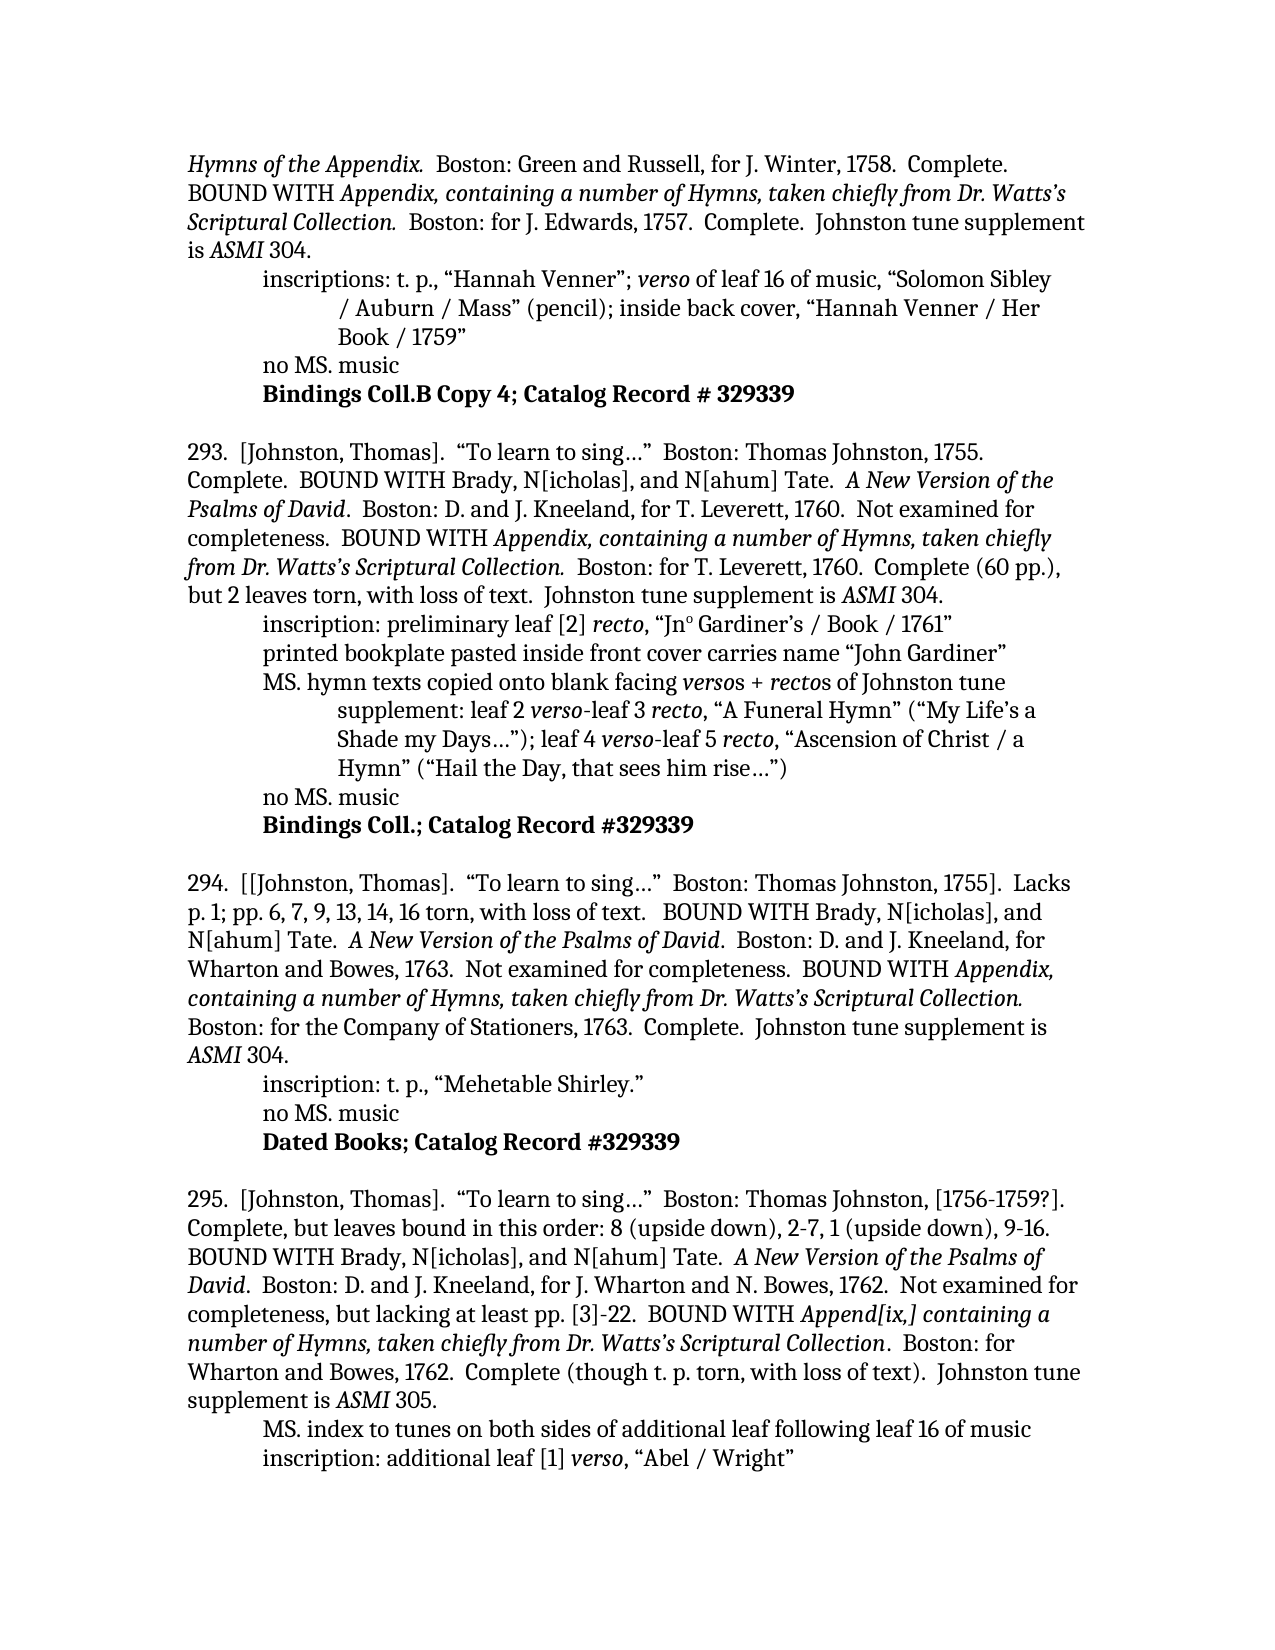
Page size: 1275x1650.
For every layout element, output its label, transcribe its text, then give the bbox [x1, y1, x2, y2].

text Hymn” (“Hail the Day, that sees him rise…”) [187, 754, 1087, 782]
text Shade my Days…”); leaf 4 verso-leaf 5 recto, “Ascension of Christ / a [187, 725, 1087, 754]
text no MS. music [187, 351, 1087, 380]
text 293. [Johnston, Thomas]. “To learn to sing…” Boston: Thomas Johnston, 1755. Complete. BOUND WITH Brady, N[icholas], and N[ahum] Tate. A New Version of the Psalms of David. Boston: D. and J. Kneeland, for T. Leverett, 1760. Not examined for completeness. BOUND WITH Appendix, containing a number of Hymns, taken chiefly from Dr. Watts’s Scriptural Collection. Boston: for T. Leverett, 1760. Complete (60 pp.), but 2 leaves torn, with loss of text. Johnston tune supplement is ASMI 304. [187, 437, 1087, 610]
text Bindings Coll.B Copy 4; Catalog Record # 329339 [187, 380, 1087, 409]
text / Auburn / Mass” (pencil); inside back cover, “Hannah Venner / Her [187, 294, 1087, 322]
text no MS. music [187, 782, 1087, 811]
text Book / 1759” [187, 322, 1087, 351]
text 295. [Johnston, Thomas]. “To learn to sing…” Boston: Thomas Johnston, [1756-1759?]. Complete, but leaves bound in this order: 8 (upside down), 2-7, 1 (upside down), 9-16. BOUND WITH Brady, N[icholas], and N[ahum] Tate. A New Version of the Psalms of David. Boston: D. and J. Kneeland, for J. Wharton and N. Bowes, 1762. Not examined for completeness, but lacking at least pp. [3]-22. BOUND WITH Append[ix,] containing a number of Hymns, taken chiefly from Dr. Watts’s Scriptural Collection. Boston: for Wharton and Bowes, 1762. Complete (though t. p. torn, with loss of text). Johnston tune supplement is ASMI 305. [187, 1185, 1087, 1415]
text MS. hymn texts copied onto blank facing versos + rectos of Johnston tune [187, 667, 1087, 696]
text MS. index to tunes on both sides of additional leaf following leaf 16 of music [187, 1415, 1087, 1444]
text inscriptions: t. p., “Hannah Venner”; verso of leaf 16 of music, “Solomon Sibley [187, 265, 1087, 294]
text inscription: preliminary leaf [2] recto, “Jno Gardiner’s / Book / 1761” [187, 610, 1087, 639]
text Bindings Coll.; Catalog Record #329339 [187, 811, 1087, 840]
text printed bookplate pasted inside front cover carries name “John Gardiner” [187, 639, 1087, 667]
text inscription: additional leaf [1] verso, “Abel / Wright” [187, 1444, 1087, 1472]
text Dated Books; Catalog Record #329339 [187, 1127, 1087, 1156]
text 294. [[Johnston, Thomas]. “To learn to sing…” Boston: Thomas Johnston, 1755]. Lacks p. 1; pp. 6, 7, 9, 13, 14, 16 torn, with loss of text. BOUND WITH Brady, N[icholas], and N[ahum] Tate. A New Version of the Psalms of David. Boston: D. and J. Kneeland, for Wharton and Bowes, 1763. Not examined for completeness. BOUND WITH Appendix, containing a number of Hymns, taken chiefly from Dr. Watts’s Scriptural Collection. Boston: for the Company of Stationers, 1763. Complete. Johnston tune supplement is ASMI 304. [187, 869, 1087, 1070]
text no MS. music [187, 1099, 1087, 1127]
text inscription: t. p., “Mehetable Shirley.” [187, 1070, 1087, 1099]
text supplement: leaf 2 verso-leaf 3 recto, “A Funeral Hymn” (“My Life’s a [187, 696, 1087, 725]
